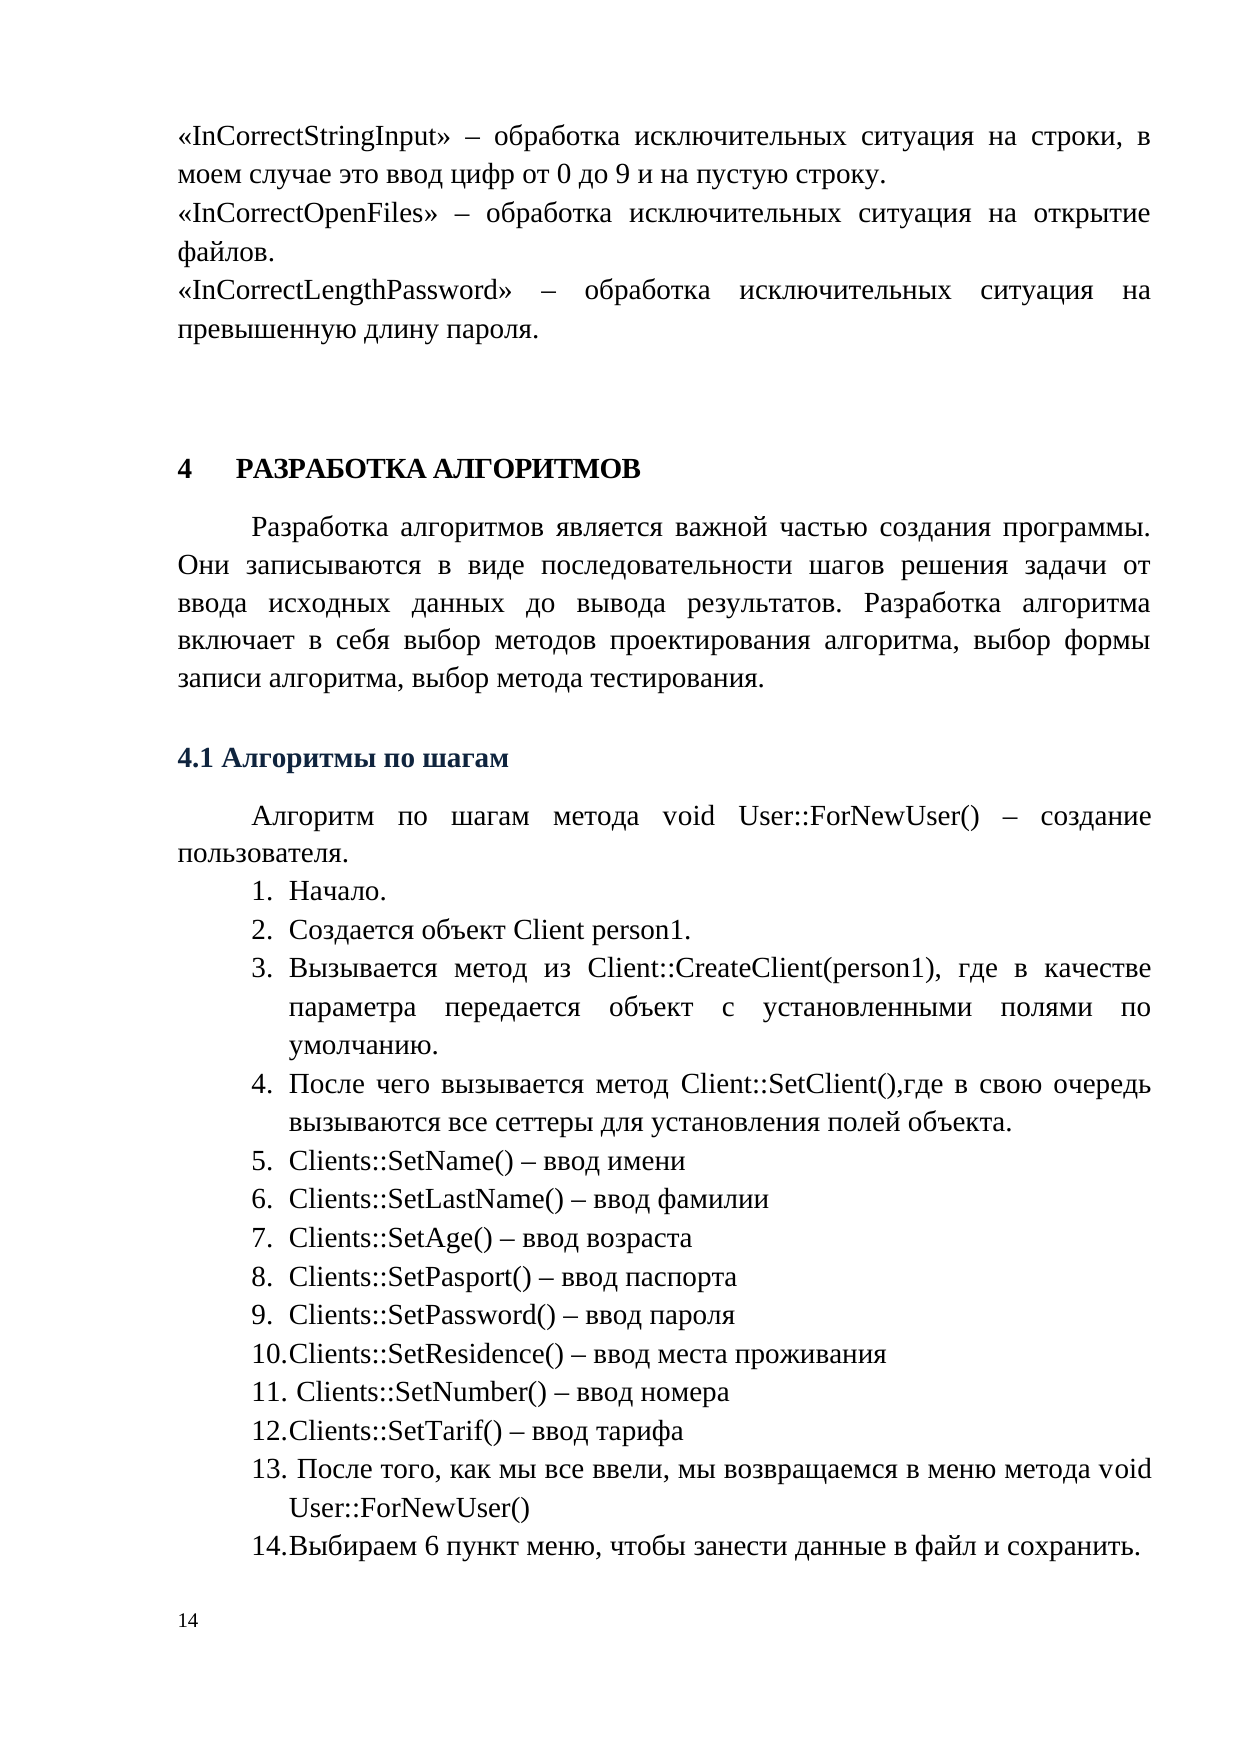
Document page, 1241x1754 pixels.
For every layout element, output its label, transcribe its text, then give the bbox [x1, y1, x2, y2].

list Clients::SetPassword() – ввод пароля [251, 1297, 1152, 1331]
list После того, как мы все ввели, мы возвращаемся в меню метода void User::ForNewUser() [251, 1451, 1152, 1523]
list Clients::SetTarif() – ввод тарифа [251, 1413, 1152, 1446]
text «InCorrectStringInput» – обработка исключительных ситуация на строки, в моем случае это ввод цифр от 0 до 9 и на пустую строку. [177, 118, 1152, 190]
text «InCorrectLengthPassword» – обработка исключительных ситуация на превышенную длину пароля. [177, 272, 1152, 344]
list Clients::SetAge() – ввод возраста [251, 1220, 1152, 1254]
list Clients::SetResidence() – ввод места проживания [251, 1336, 1152, 1369]
list Clients::SetNumber() – ввод номера [251, 1374, 1152, 1408]
list Создается объект Client person1. [251, 912, 1152, 945]
list Clients::SetName() – ввод имени [251, 1143, 1152, 1177]
text «InCorrectOpenFiles» – обработка исключительных ситуация на открытие файлов. [177, 195, 1152, 267]
list Вызывается метод из Client::CreateClient(person1), где в качестве параметра передается объект с установленными полями по умолчанию. [251, 950, 1152, 1061]
text Разработка алгоритмов является важной частью создания программы. Они записываются в виде последовательности шагов решения задачи от ввода исходных данных до вывода результатов. Разработка алгоритма включает в себя выбор методов проектирования алгоритма, выбор формы записи алгоритма, выбор метода тестирования. [177, 509, 1152, 694]
list Clients::SetLastName() – ввод фамилии [251, 1182, 1152, 1215]
text Алгоритм по шагам метода void User::ForNewUser() – создание пользователя. [177, 798, 1152, 869]
subtitle 4.1 Алгоритмы по шагам [177, 740, 1152, 774]
list После чего вызывается метод Client::SetClient(),где в свою очередь вызываются все сеттеры для установления полей объекта. [251, 1066, 1152, 1138]
list Выбираем 6 пункт меню, чтобы занести данные в файл и сохранить. [251, 1528, 1152, 1562]
subtitle РАЗРАБОТКА АЛГОРИТМОВ [177, 451, 1152, 485]
list Начало. [251, 873, 1152, 907]
list Clients::SetPasport() – ввод паспорта [251, 1259, 1152, 1292]
